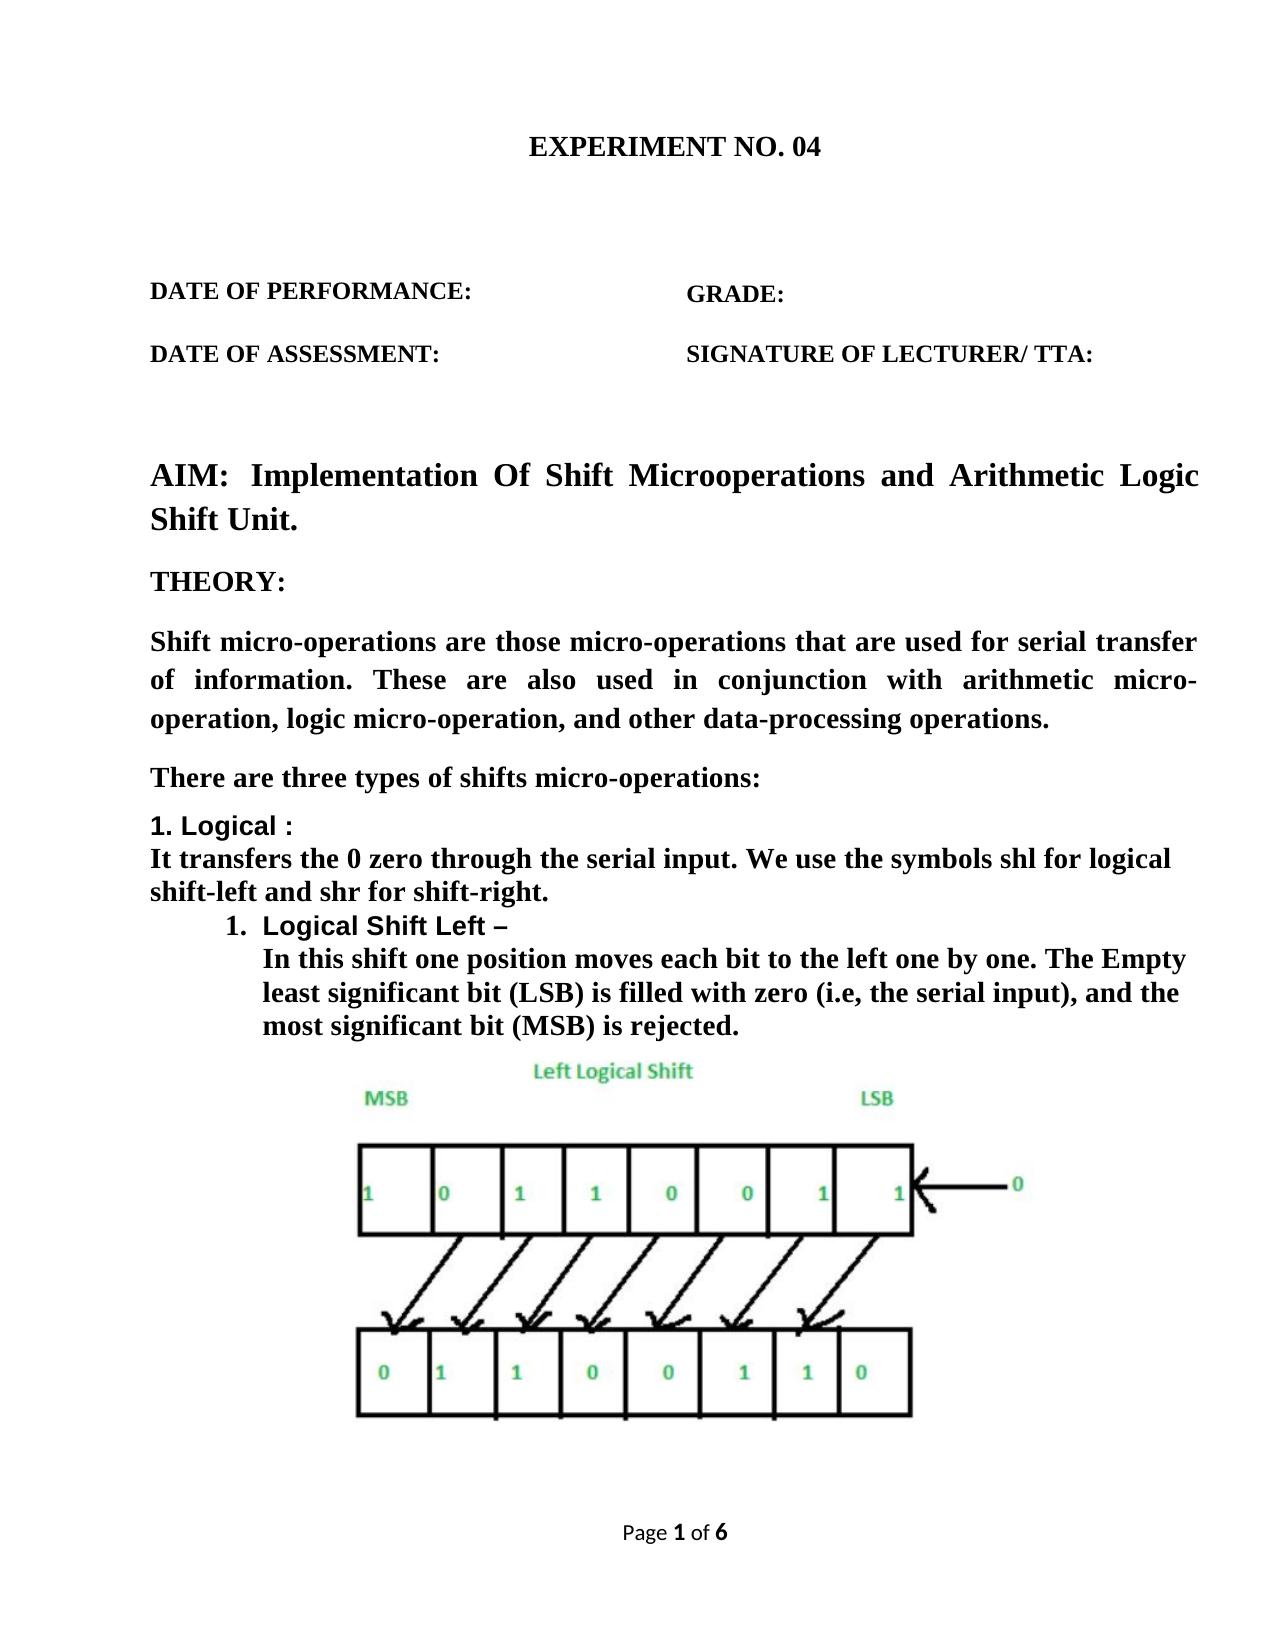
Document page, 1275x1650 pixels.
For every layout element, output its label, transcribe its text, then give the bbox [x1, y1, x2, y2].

table_header DATE OF PERFORMANCE: [139, 248, 675, 339]
table_cell SIGNATURE OF LECTURER/ TTA: [675, 339, 1211, 396]
table_header GRADE: [675, 248, 1211, 339]
text THEORY: [150, 564, 1200, 598]
text There are three types of shifts micro-operations: [150, 760, 1200, 794]
list Logical Shift Left – In this shift one position moves each bit to the left one by one. The Empty least significant bit (LSB) is filled with zero (i.e, the serial input), and the most significant bit (MSB) is rejected. [225, 908, 1200, 1042]
table_cell DATE OF ASSESSMENT: [139, 339, 675, 396]
text 1. Logical : It transfers the 0 zero through the serial input. We use the symbols shl for logical shift-left and shr for shift-right. [150, 809, 1200, 908]
text Shift micro-operations are those micro-operations that are used for serial transfer of information. These are also used in conjunction with arithmetic micro-operation, logic micro-operation, and other data-processing operations. [150, 696, 1200, 734]
text AIM: Implementation Of Shift Microoperations and Arithmetic Logic Shift Unit. [150, 456, 1200, 538]
picture [273, 1042, 1036, 1460]
text EXPERIMENT NO. 04 [150, 129, 1200, 162]
